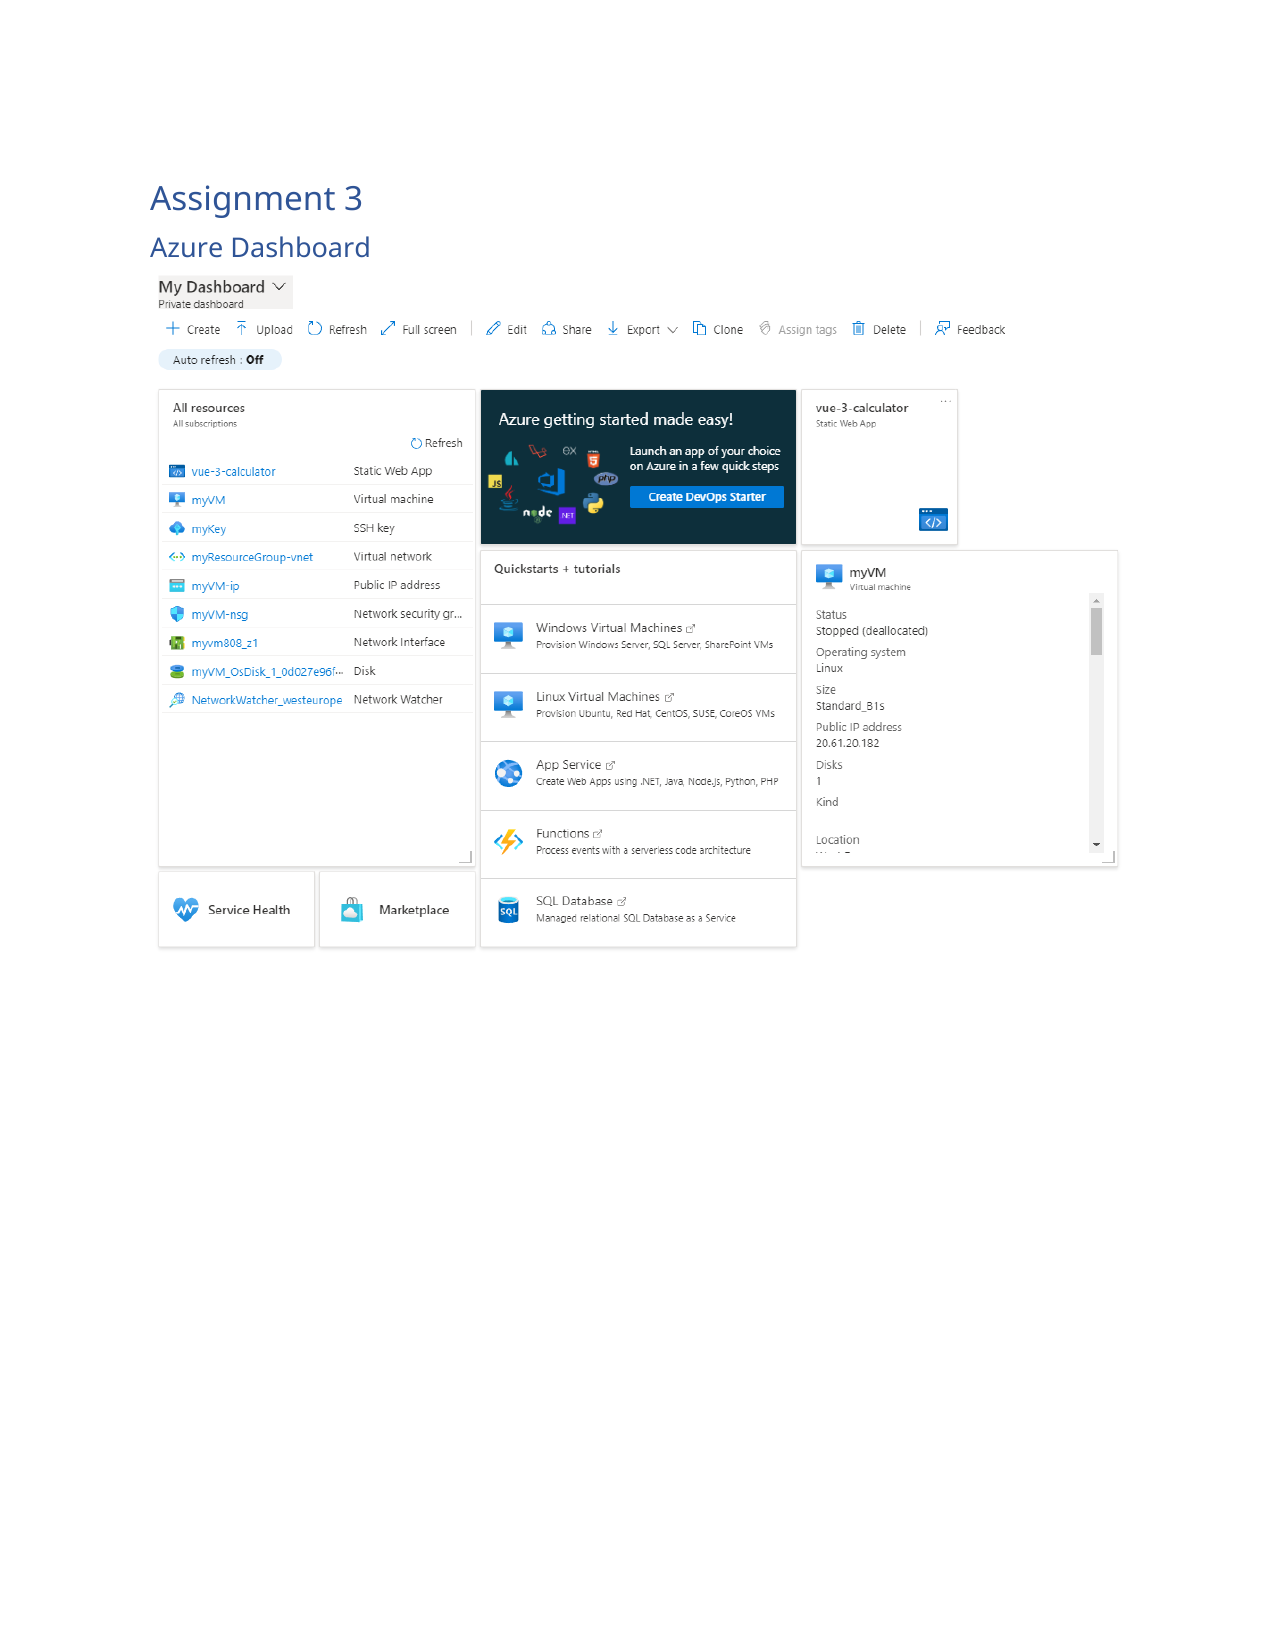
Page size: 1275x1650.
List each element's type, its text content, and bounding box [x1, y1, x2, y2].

picture [150, 267, 1125, 955]
subtitle Assignment 3 [150, 175, 1125, 220]
subtitle Azure Dashboard [150, 228, 1125, 265]
